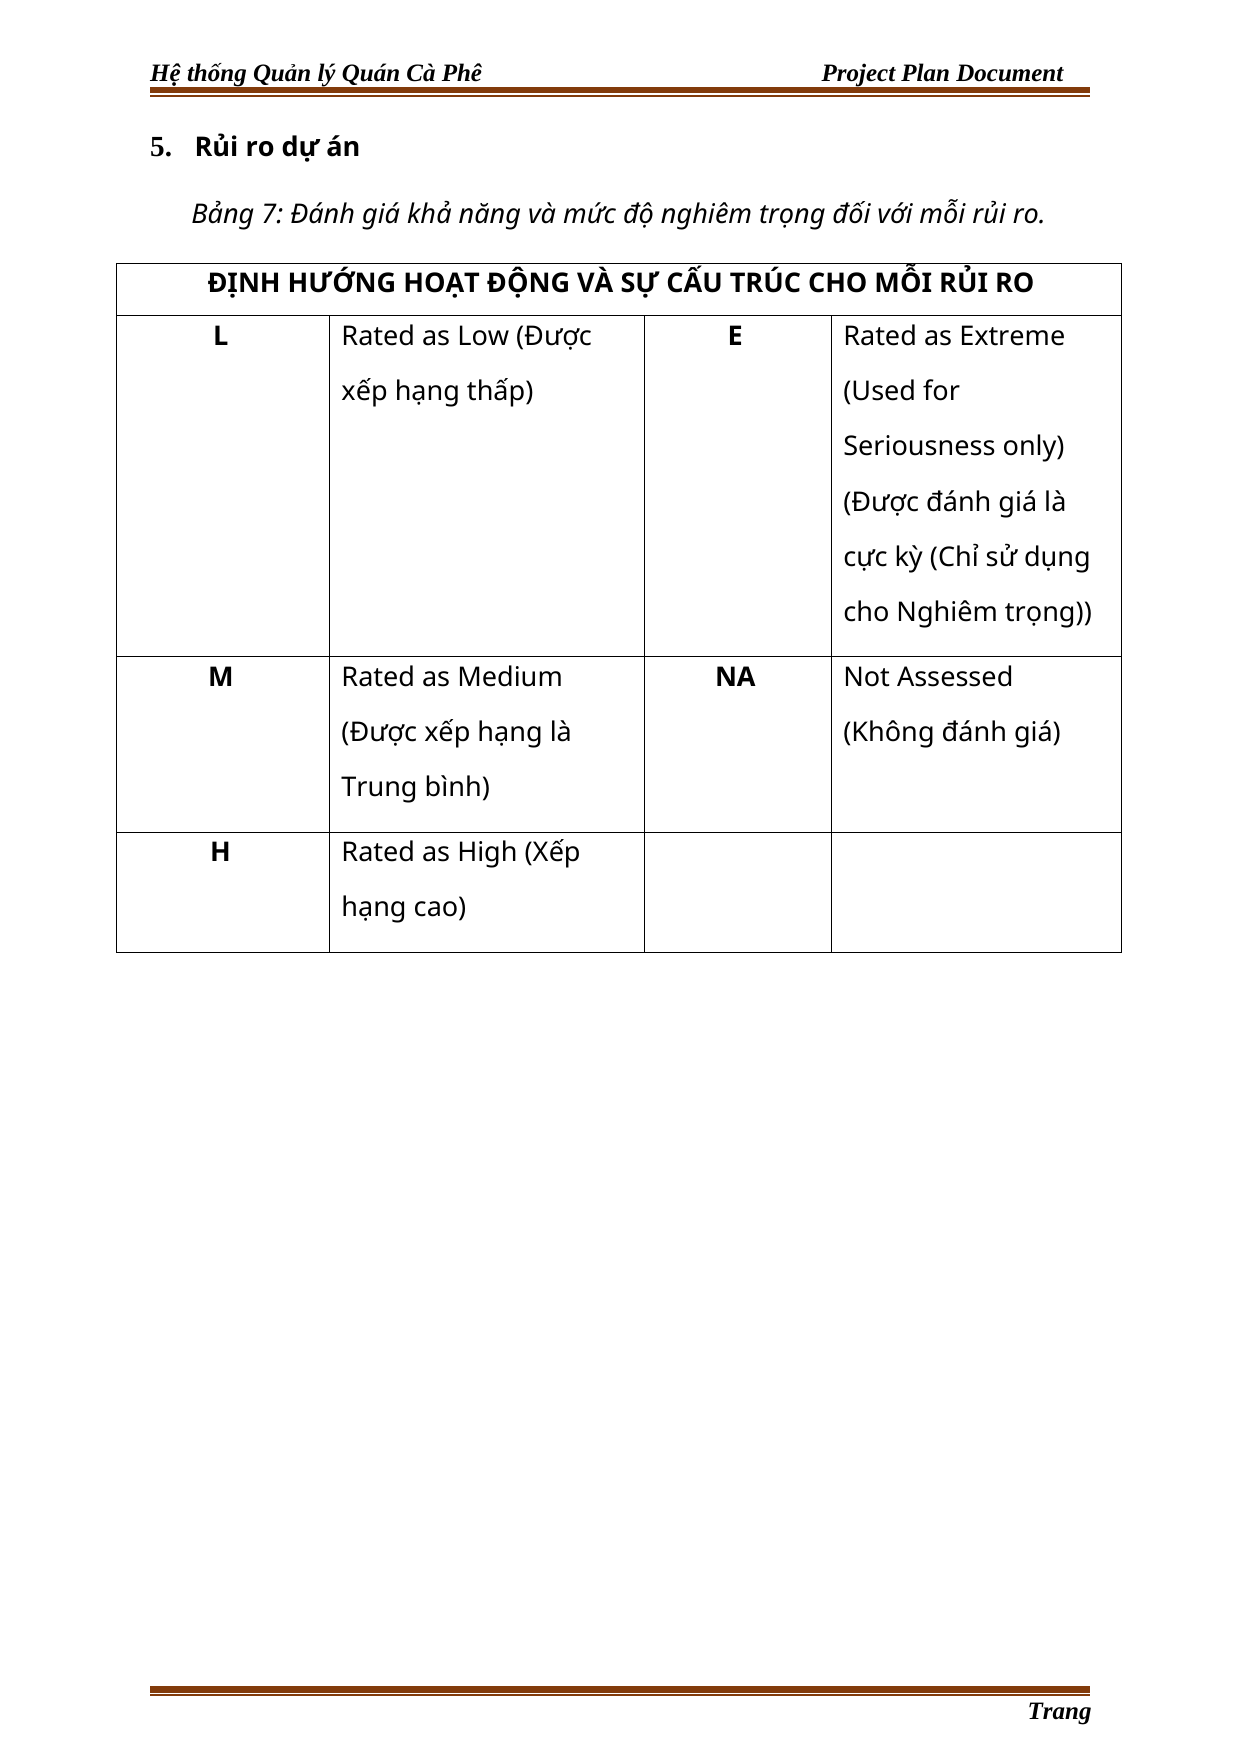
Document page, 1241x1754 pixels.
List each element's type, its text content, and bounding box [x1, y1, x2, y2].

table_cell [645, 833, 831, 952]
table_cell [832, 833, 1121, 952]
table_cell E [645, 316, 831, 656]
text Bảng 7: Đánh giá khả năng và mức độ nghiêm trọng đối với mỗi rủi ro. [150, 195, 1090, 232]
table_header ĐỊNH HƯỚNG HOẠT ĐỘNG VÀ SỰ CẤU TRÚC CHO MỖI RỦI RO [117, 264, 1121, 315]
table_cell Rated as Extreme (Used for Seriousness only) (Được đánh giá là cực kỳ (Chỉ sử dụng cho Nghiêm trọng)) [832, 316, 1121, 656]
table_cell Rated as Low (Được xếp hạng thấp) [330, 316, 644, 656]
table_cell Rated as Medium (Được xếp hạng là Trung bình) [330, 657, 644, 832]
table_cell Not Assessed (Không đánh giá) [832, 657, 1121, 832]
table_cell M [117, 657, 329, 832]
table_cell Rated as High (Xếp hạng cao) [330, 833, 644, 952]
table_cell L [117, 316, 329, 656]
table_cell NA [645, 657, 831, 832]
table_cell H [117, 833, 329, 952]
subtitle Rủi ro dự án [150, 127, 1090, 164]
